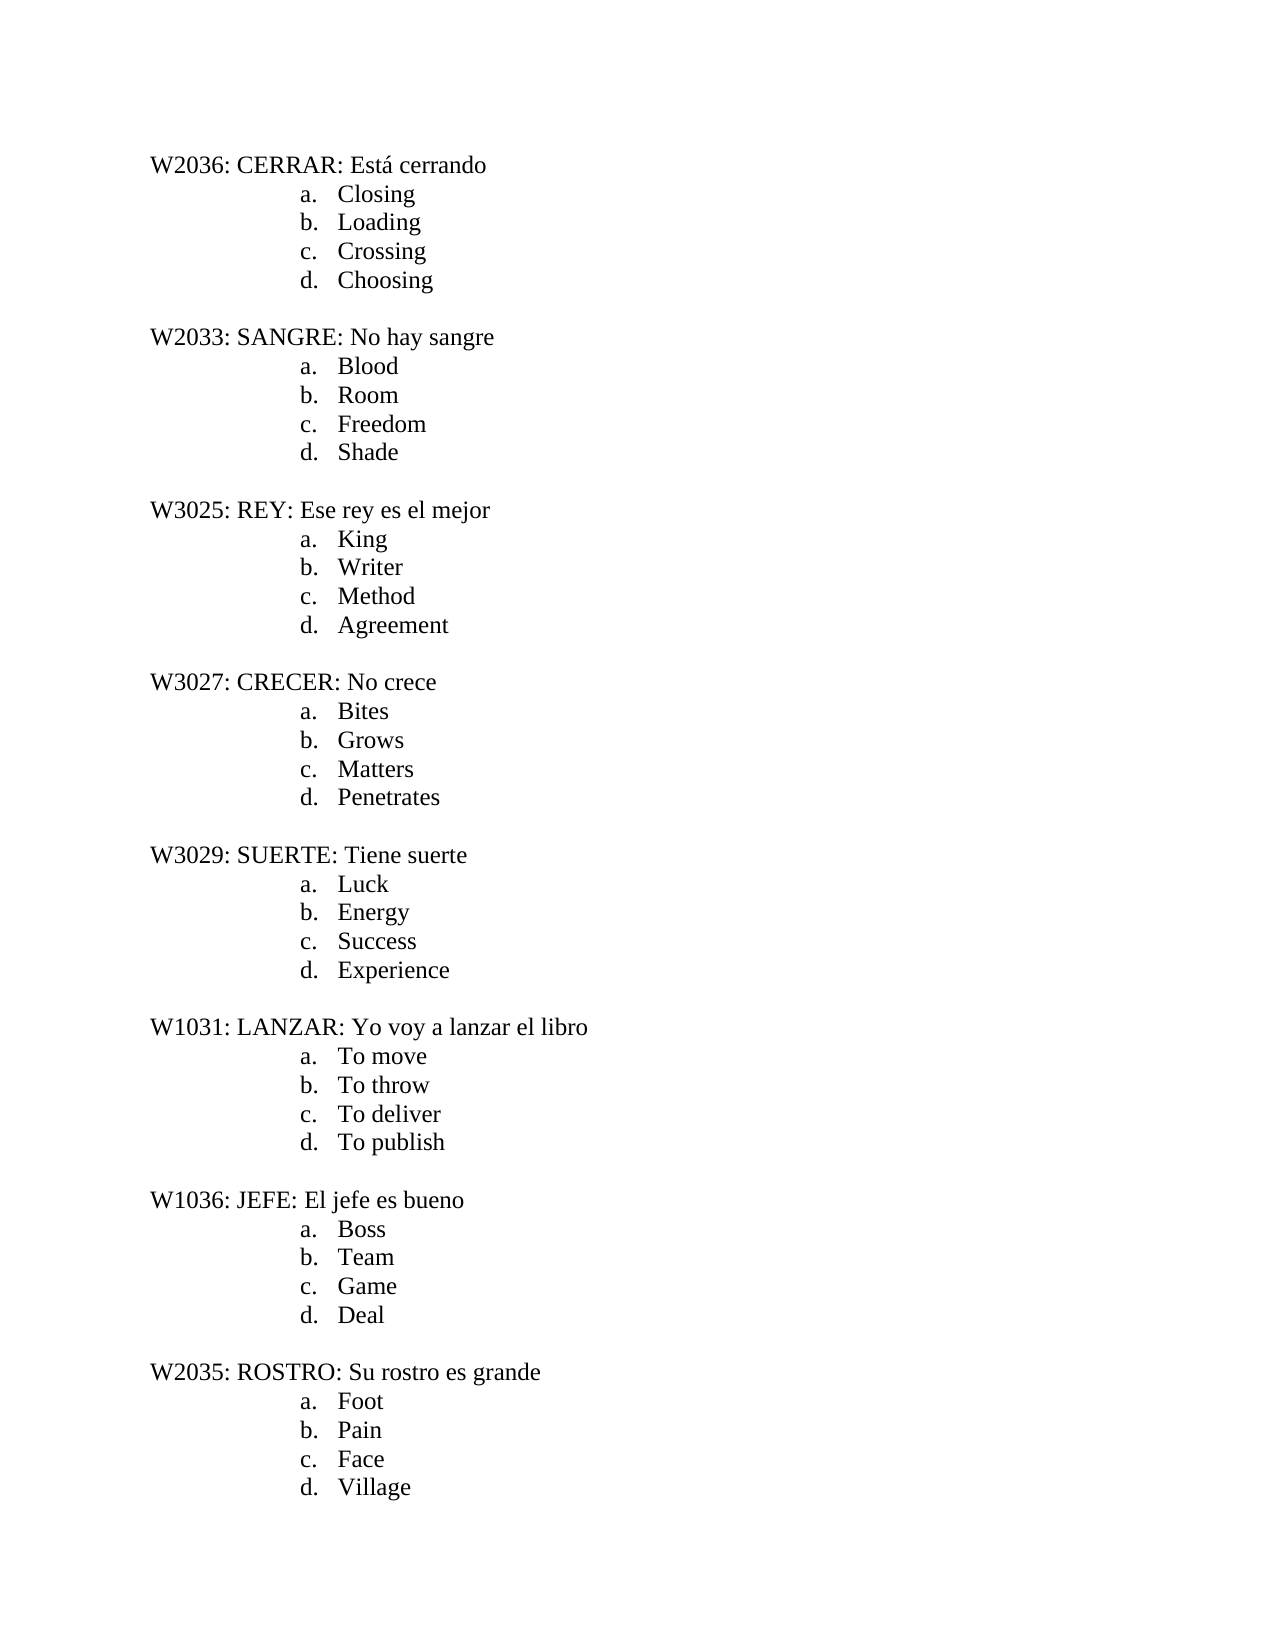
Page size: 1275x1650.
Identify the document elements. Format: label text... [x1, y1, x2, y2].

list Method [300, 581, 1125, 610]
list Village [300, 1472, 1125, 1501]
list To throw [300, 1070, 1125, 1099]
list Shade [300, 437, 1125, 466]
list Room [300, 380, 1125, 409]
list Boss [300, 1214, 1125, 1242]
list Game [300, 1271, 1125, 1300]
text W3025: REY: Ese rey es el mejor [150, 495, 1125, 524]
list Grows [300, 725, 1125, 754]
list To publish [300, 1127, 1125, 1156]
list Pain [300, 1415, 1125, 1444]
text W3027: CRECER: No crece [150, 667, 1125, 696]
list Closing [300, 179, 1125, 207]
text W2036: CERRAR: Está cerrando [150, 150, 1125, 179]
list Agreement [300, 610, 1125, 639]
list Choosing [300, 265, 1125, 294]
list King [300, 524, 1125, 552]
list Foot [300, 1386, 1125, 1415]
list Freedom [300, 409, 1125, 437]
list Blood [300, 351, 1125, 380]
list Luck [300, 869, 1125, 897]
list To move [300, 1041, 1125, 1070]
list Loading [300, 207, 1125, 236]
list Energy [300, 897, 1125, 926]
list Team [300, 1242, 1125, 1271]
list Crossing [300, 236, 1125, 265]
list Success [300, 926, 1125, 955]
text W3029: SUERTE: Tiene suerte [150, 840, 1125, 869]
list Penetrates [300, 782, 1125, 811]
text W2035: ROSTRO: Su rostro es grande [150, 1357, 1125, 1386]
list Matters [300, 754, 1125, 782]
list Face [300, 1444, 1125, 1472]
list W1036: JEFE: El jefe es bueno [150, 1185, 1125, 1214]
list Experience [300, 955, 1125, 984]
list Bites [300, 696, 1125, 725]
list To deliver [300, 1099, 1125, 1127]
text W1031: LANZAR: Yo voy a lanzar el libro [150, 1012, 1125, 1041]
text W2033: SANGRE: No hay sangre [150, 322, 1125, 351]
list Deal [300, 1300, 1125, 1329]
list Writer [300, 552, 1125, 581]
